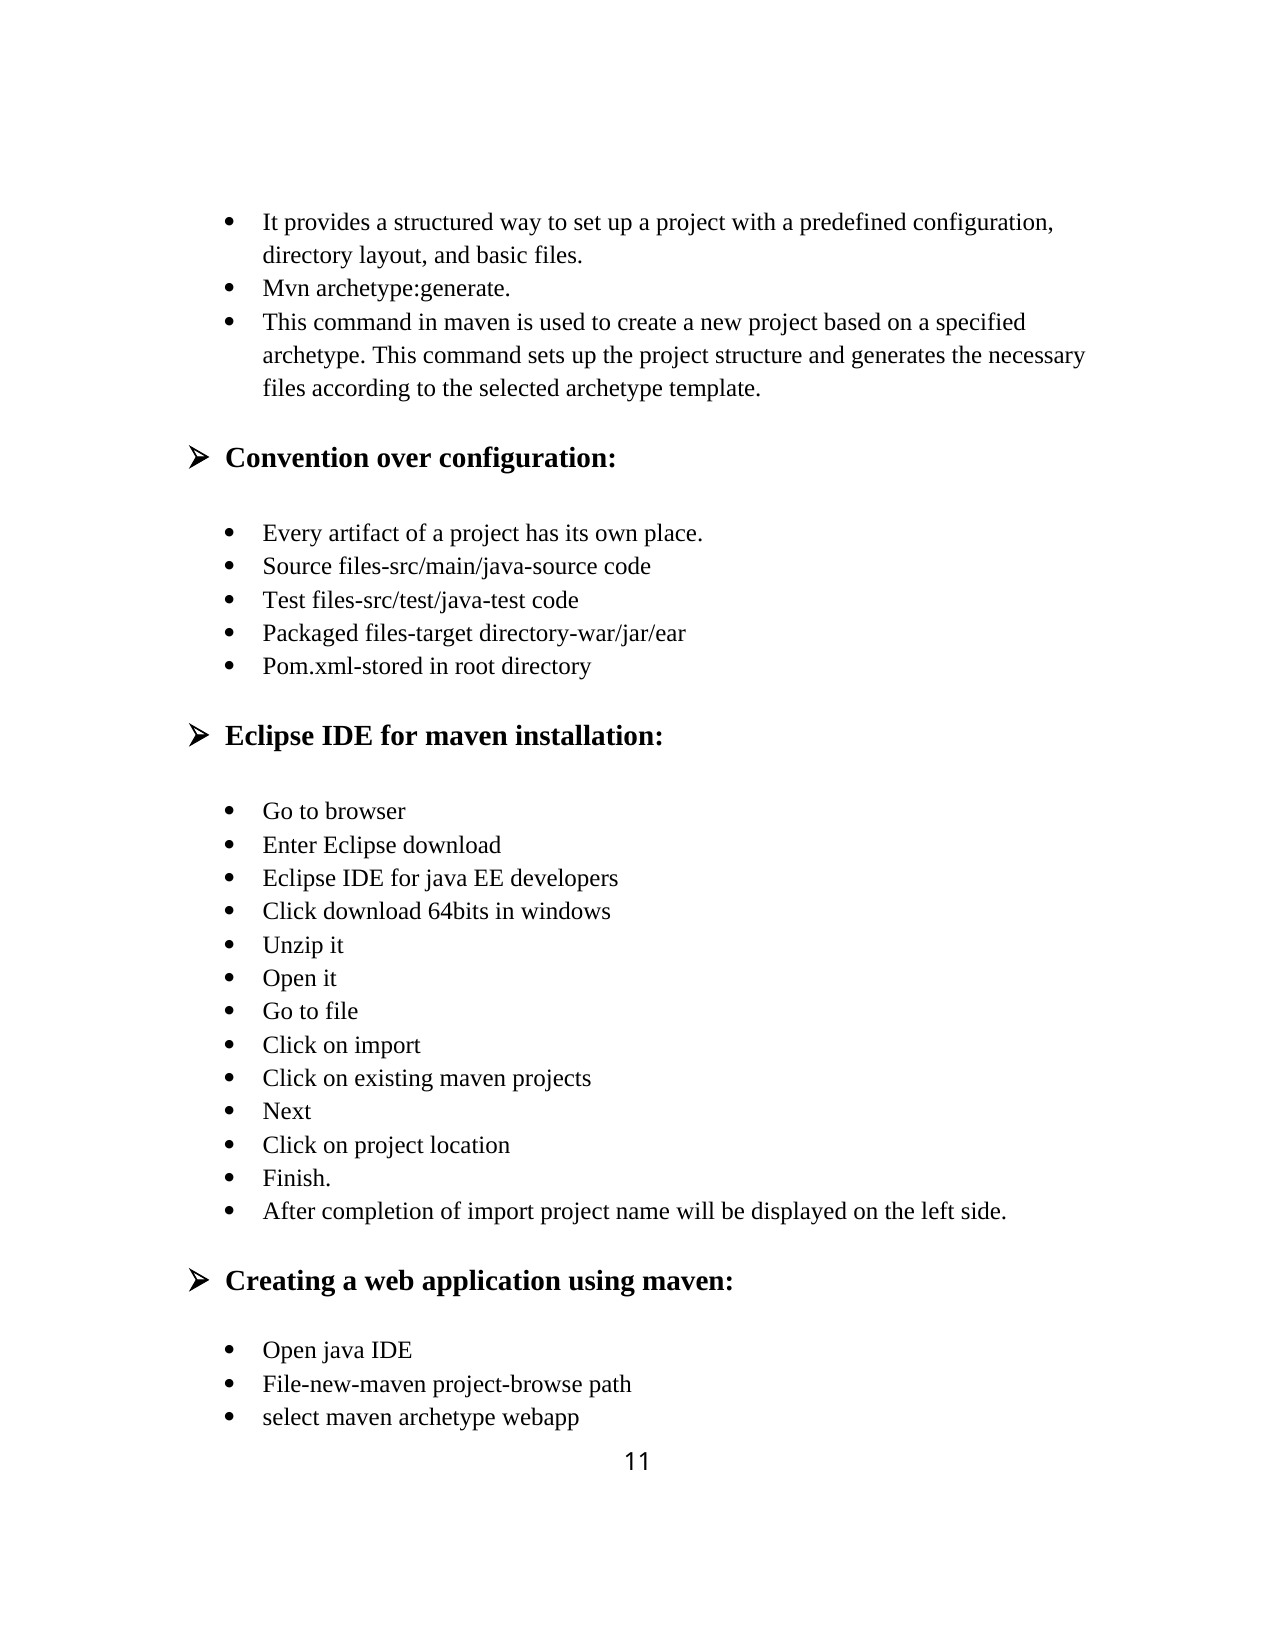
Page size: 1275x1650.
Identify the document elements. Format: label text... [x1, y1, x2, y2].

list Click on existing maven projects [225, 1063, 1125, 1092]
list Unzip it [225, 930, 1125, 958]
list Test files-src/test/java-test code [225, 585, 1125, 613]
list Eclipse IDE for java EE developers [225, 863, 1125, 892]
list Next [225, 1096, 1125, 1125]
list This command in maven is used to create a new project based on a specified archetype. This command sets up the project structure and generates the necessary files according to the selected archetype template. [225, 307, 1125, 402]
list Creating a web application using maven: [187, 1263, 1125, 1297]
list Every artifact of a project has its own place. [225, 518, 1125, 547]
list select maven archetype webapp [225, 1402, 1125, 1431]
list Open java IDE [225, 1335, 1125, 1364]
list Finish. [225, 1163, 1125, 1192]
list Open it [225, 963, 1125, 992]
list Mvn archetype:generate. [225, 273, 1125, 302]
list Packaged files-target directory-war/jar/ear [225, 618, 1125, 647]
list Eclipse IDE for maven installation: [187, 718, 1125, 752]
list After completion of import project name will be displayed on the left side. [225, 1196, 1125, 1225]
list Source files-src/main/java-source code [225, 551, 1125, 580]
list Click download 64bits in windows [225, 896, 1125, 925]
list Enter Eclipse download [225, 830, 1125, 858]
list It provides a structured way to set up a project with a predefined configuration, directory layout, and basic files. [225, 207, 1125, 269]
list Click on import [225, 1030, 1125, 1058]
list Pom.xml-stored in root directory [225, 651, 1125, 680]
list Convention over configuration: [187, 440, 1125, 474]
list Click on project location [225, 1130, 1125, 1158]
list Go to browser [225, 796, 1125, 825]
list File-new-maven project-browse path [225, 1369, 1125, 1397]
list Go to file [225, 996, 1125, 1025]
